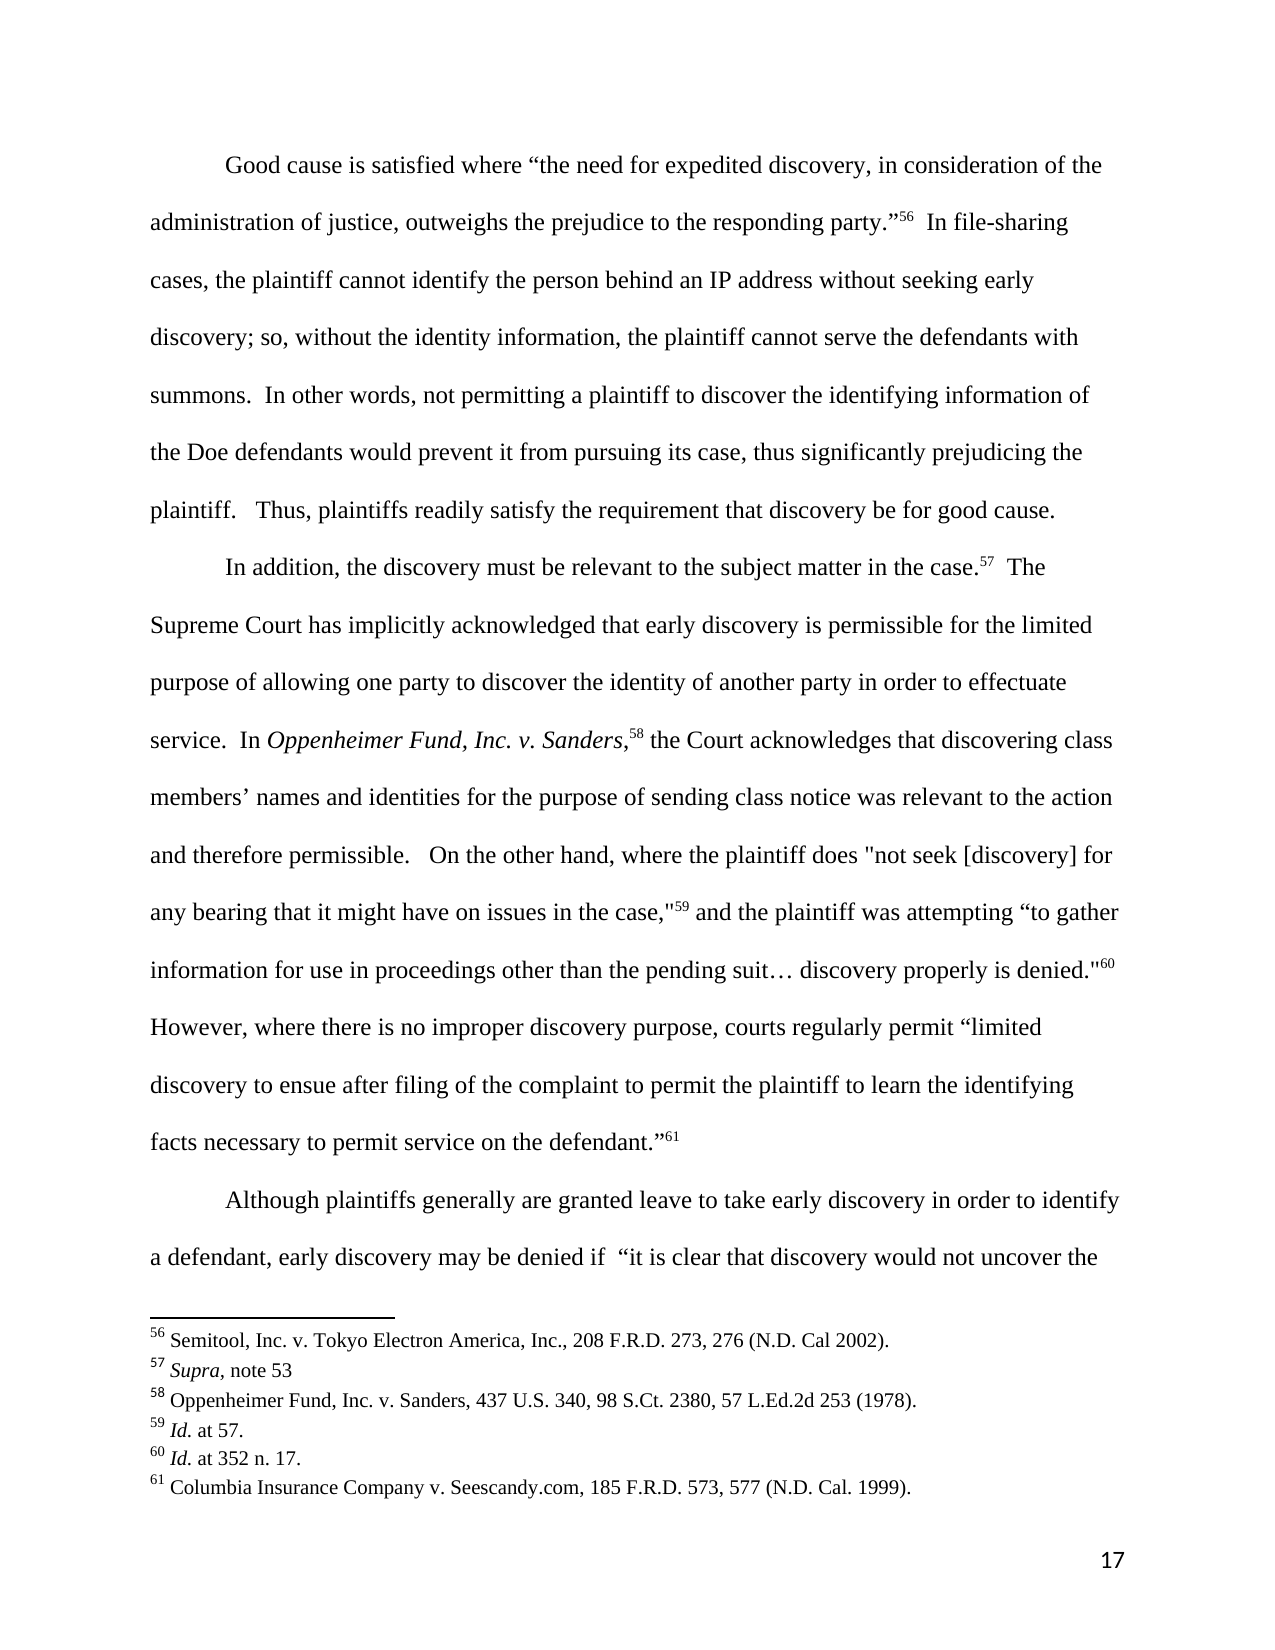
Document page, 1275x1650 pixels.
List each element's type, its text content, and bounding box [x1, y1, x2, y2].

text Good cause is satisfied where “the need for expedited discovery, in consideration of the administration of justice, outweighs the prejudice to the responding party.” In file-sharing cases, the plaintiff cannot identify the person behind an IP address without seeking early discovery; so, without the identity information, the plaintiff cannot serve the defendants with summons. In other words, not permitting a plaintiff to discover the identifying information of the Doe defendants would prevent it from pursuing its case, thus significantly prejudicing the plaintiff. Thus, plaintiffs readily satisfy the requirement that discovery be for good cause. [150, 150, 1125, 524]
text In addition, the discovery must be relevant to the subject matter in the case. The Supreme Court has implicitly acknowledged that early discovery is permissible for the limited purpose of allowing one party to discover the identity of another party in order to effectuate service. In Oppenheimer Fund, Inc. v. Sanders, the Court acknowledges that discovering class members’ names and identities for the purpose of sending class notice was relevant to the action and therefore permissible. On the other hand, where the plaintiff does "not seek [discovery] for any bearing that it might have on issues in the case," and the plaintiff was attempting “to gather information for use in proceedings other than the pending suit… discovery properly is denied." However, where there is no improper discovery purpose, courts regularly permit “limited discovery to ensue after filing of the complaint to permit the plaintiff to learn the identifying facts necessary to permit service on the defendant.” [150, 552, 1125, 1156]
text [150, 1185, 1125, 1271]
